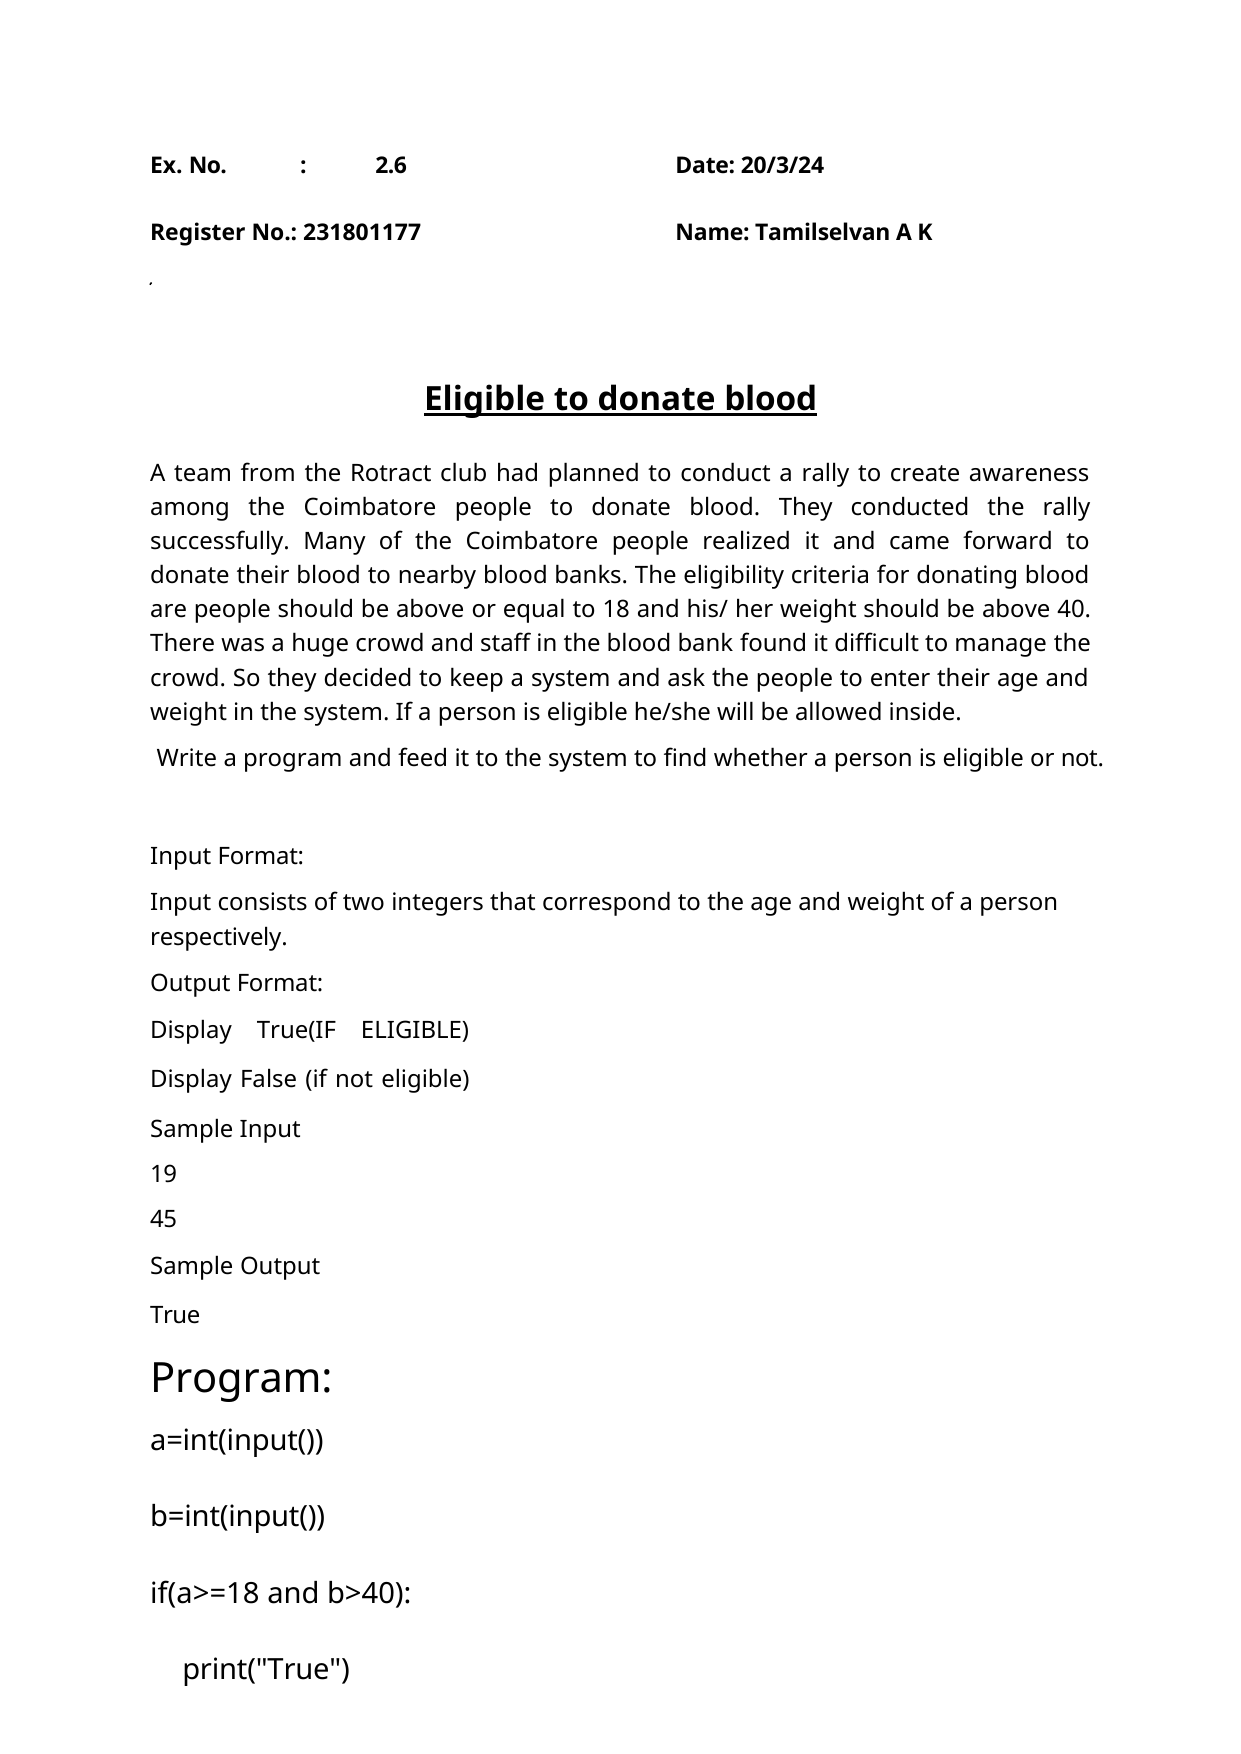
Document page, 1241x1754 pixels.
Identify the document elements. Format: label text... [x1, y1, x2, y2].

text Display True(IF ELIGIBLE) Display False (if not eligible) Sample Input [150, 1013, 469, 1144]
text Ex. No. : 2.6 Date: 20/3/24 [150, 149, 1136, 180]
text Input Format: [150, 839, 1136, 872]
subtitle Program: [150, 1348, 1136, 1404]
text Input consists of two integers that correspond to the age and weight of a person respectively. [150, 885, 1136, 952]
text Register No.: 231801177 Name: Tamilselvan A K [150, 216, 1136, 247]
text Write a program and feed it to the system to find whether a person is eligible or not. [156, 741, 1136, 773]
text print("True") else: [150, 1648, 377, 1688]
text Sample Output True [150, 1249, 323, 1330]
subtitle Eligible to donate blood [153, 375, 1088, 421]
text 19 [150, 1161, 1136, 1188]
text 45 [150, 1202, 1136, 1234]
text a=int(input()) b=int(input()) if(a>=18 and b>40): [150, 1419, 441, 1612]
text Output Format: [150, 966, 1136, 999]
text A team from the Rotract club had planned to conduct a rally to create awareness among the Coimbatore people to donate blood. They conducted the rally successfully. Many of the Coimbatore people realized it and came forward to donate their blood to nearby blood banks. The eligibility criteria for donating blood are people should be above or equal to 18 and his/ her weight should be above 40. There was a huge crowd and staff in the blood bank found it difficult to manage the crowd. So they decided to keep a system and ask the people to enter their age and weight in the system. If a person is eligible he/she will be allowed inside. [150, 455, 1091, 727]
